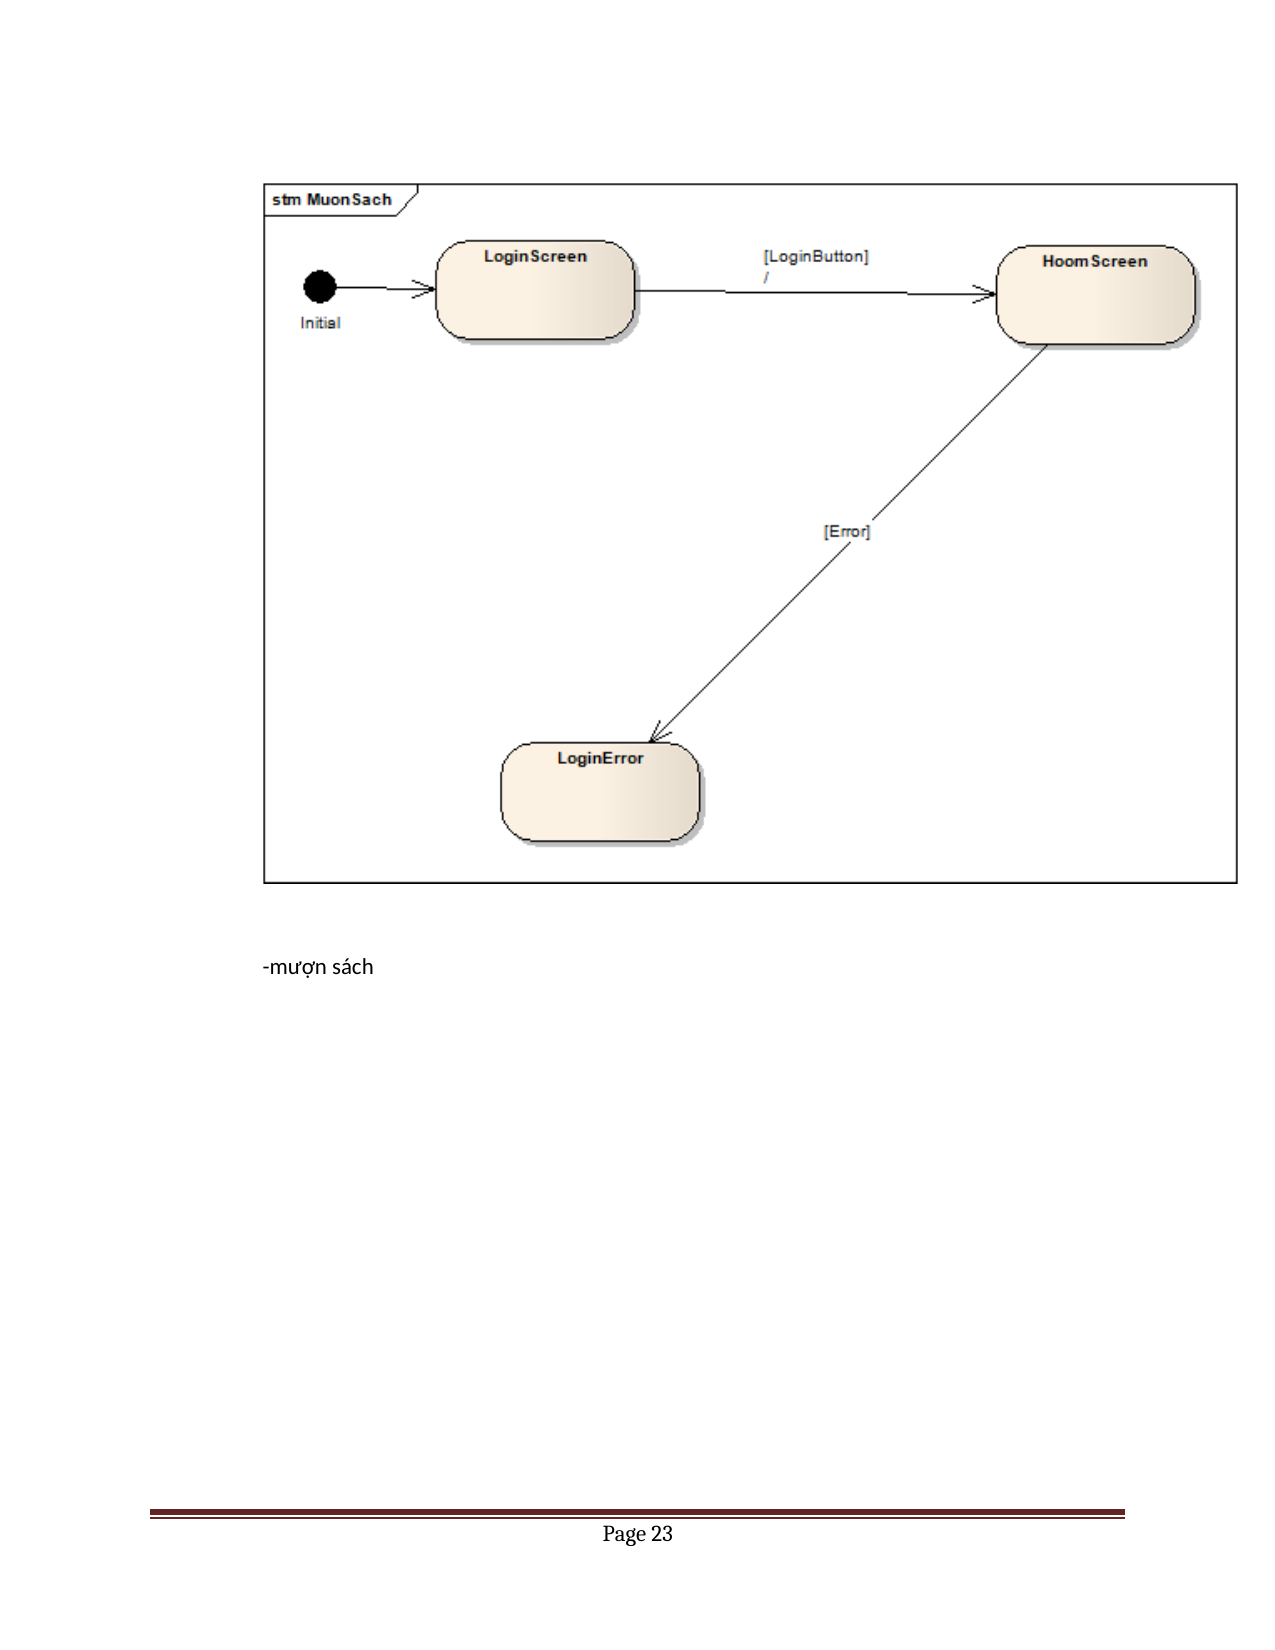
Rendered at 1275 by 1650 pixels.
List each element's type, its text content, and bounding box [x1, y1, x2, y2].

list -mượn sách [262, 952, 1125, 980]
picture [262, 182, 1238, 884]
